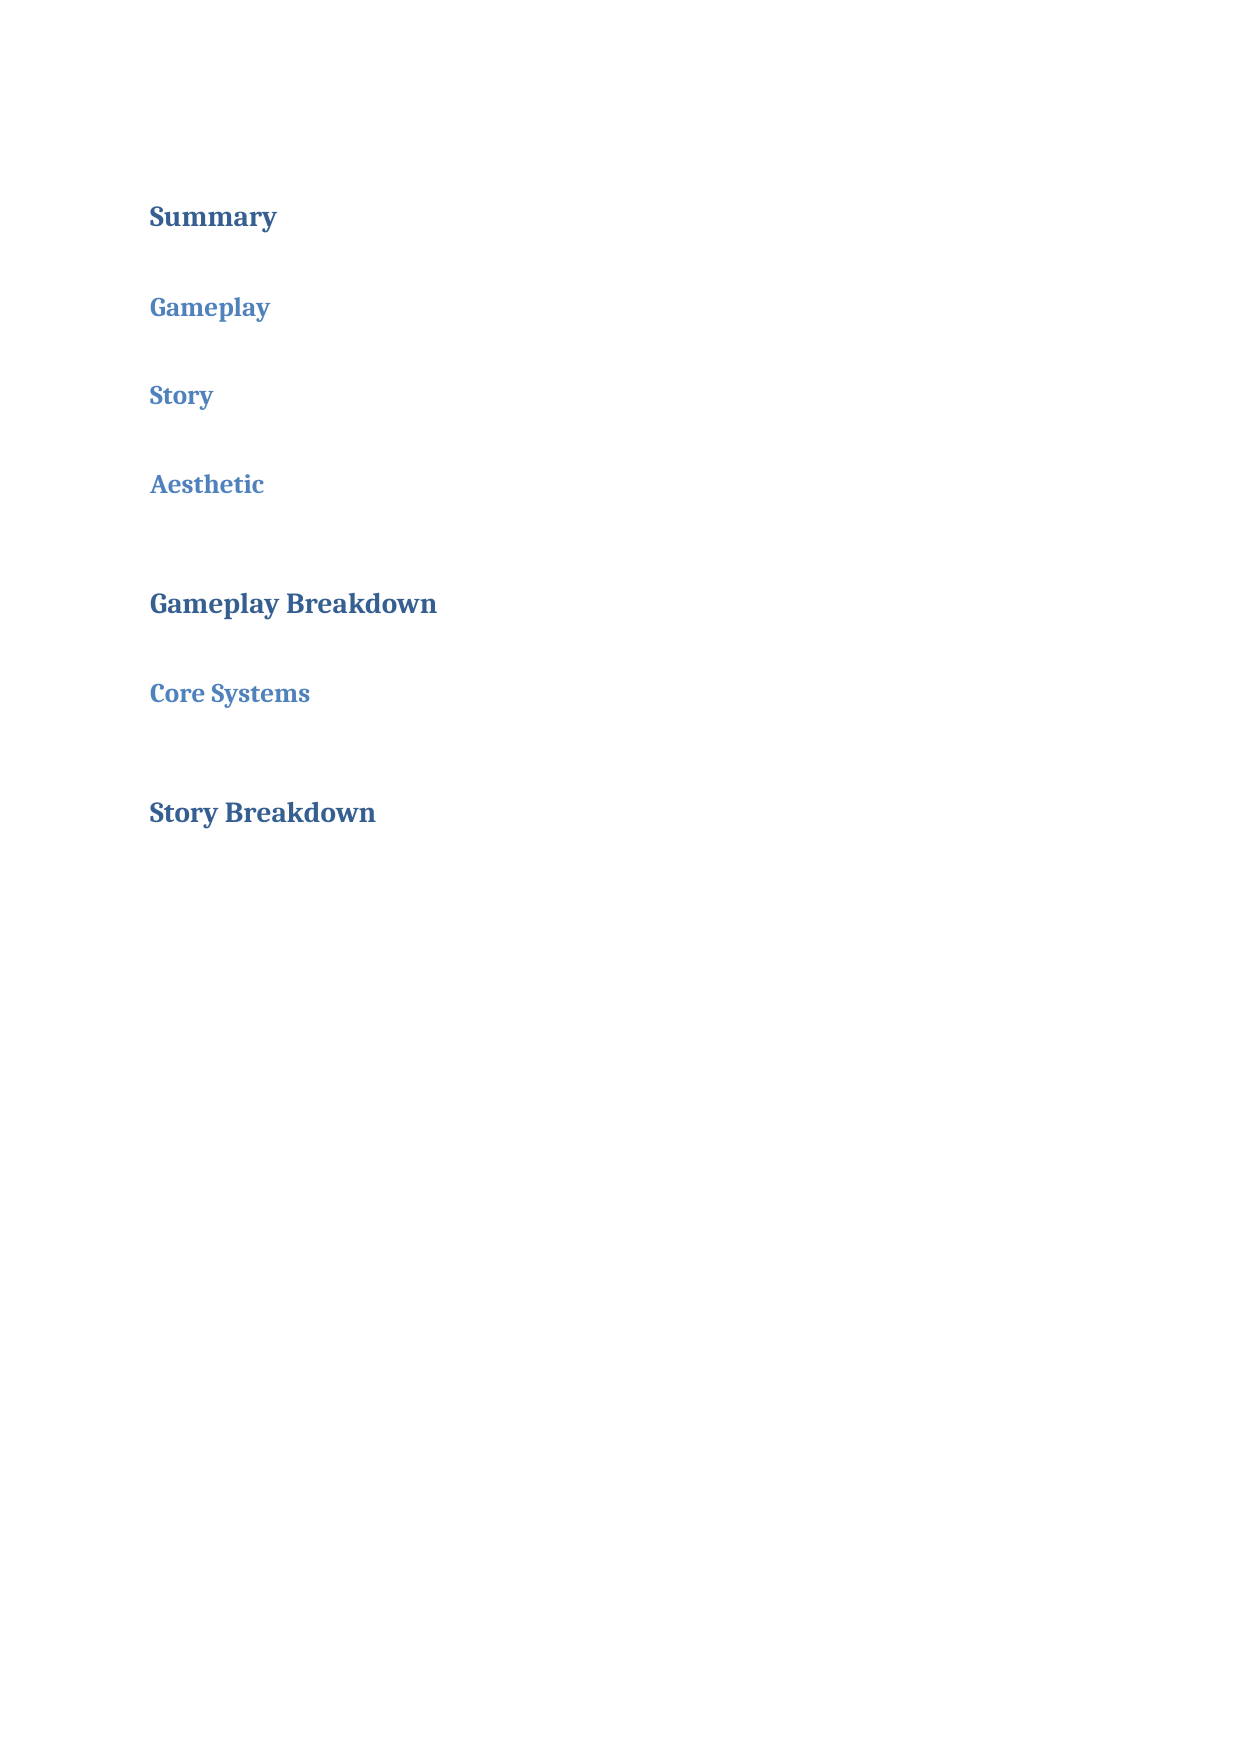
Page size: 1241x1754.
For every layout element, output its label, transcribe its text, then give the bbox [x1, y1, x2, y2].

subtitle Gameplay [150, 292, 1090, 323]
subtitle Core Systems [150, 678, 1090, 710]
subtitle Story [150, 380, 1090, 411]
subtitle Gameplay Breakdown [150, 587, 1090, 621]
subtitle Summary [150, 200, 1090, 233]
subtitle Story Breakdown [150, 796, 1090, 830]
subtitle Aesthetic [150, 469, 1090, 500]
